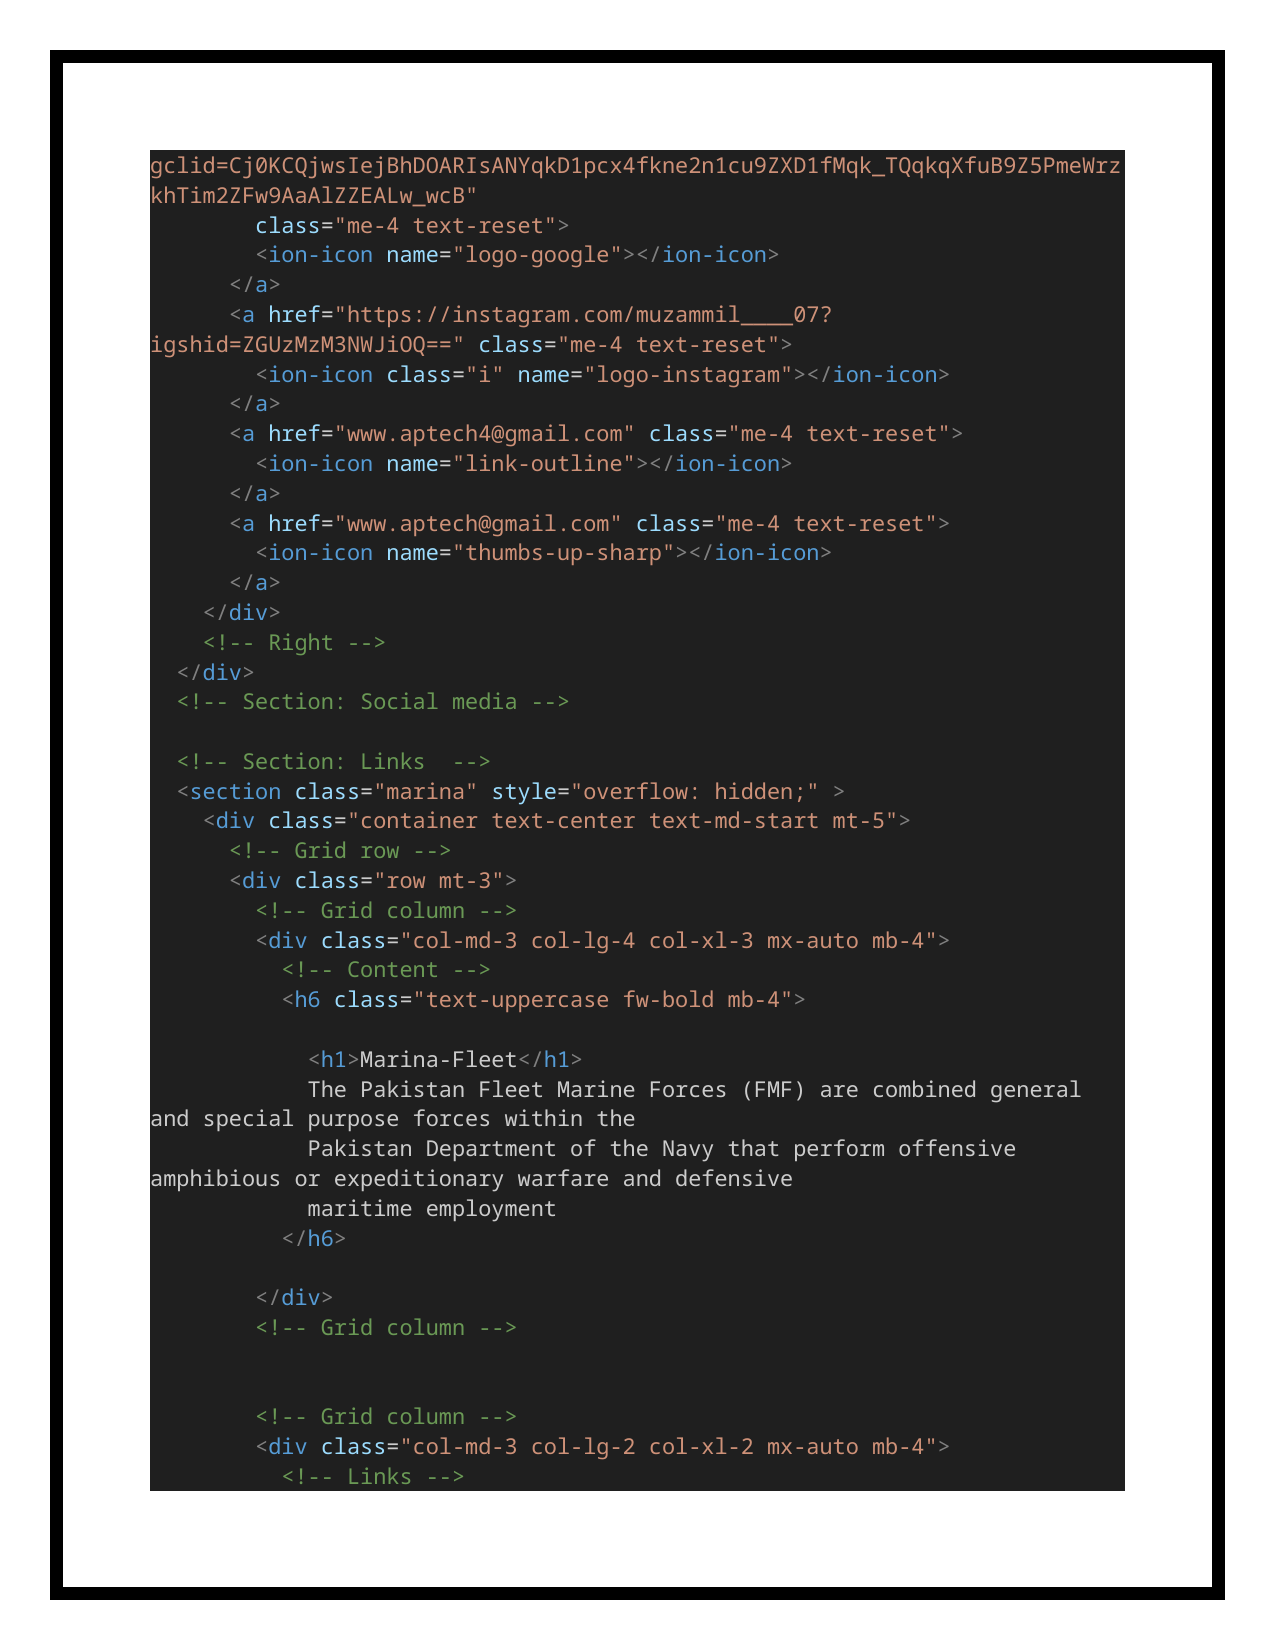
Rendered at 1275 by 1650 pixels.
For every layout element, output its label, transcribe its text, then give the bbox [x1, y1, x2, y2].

text <div class="col-md-3 col-lg-2 col-xl-2 mx-auto mb-4"> [150, 1431, 1125, 1461]
text </a> [150, 269, 1125, 299]
text class="me-4 text-reset"> [150, 209, 1125, 239]
text </h6> [150, 1222, 1125, 1252]
text <ion-icon name="thumbs-up-sharp"></ion-icon> [150, 537, 1125, 567]
text <!-- Section: Social media --> [150, 686, 1125, 716]
text <!-- Section: Links --> [150, 746, 1125, 776]
text </a> [150, 567, 1125, 597]
text <h1>Marina-Fleet</h1> [150, 1044, 1125, 1073]
text <!-- Grid column --> [150, 1401, 1125, 1431]
text <!-- Right --> [150, 627, 1125, 656]
text <!-- Grid column --> [150, 1312, 1125, 1342]
text </div> [150, 597, 1125, 627]
text <a href="https://instagram.com/muzammil____07?igshid=ZGUzMzM3NWJiOQ==" class="me-4 text-reset"> [150, 299, 1125, 358]
text <!-- Links --> [150, 1461, 1125, 1491]
text <div class="col-md-3 col-lg-4 col-xl-3 mx-auto mb-4"> [150, 924, 1125, 954]
text Pakistan Department of the Navy that perform offensive amphibious or expeditionary warfare and defensive [150, 1133, 1125, 1193]
text <ion-icon name="link-outline"></ion-icon> [150, 448, 1125, 478]
text <div class="row mt-3"> [150, 865, 1125, 895]
text <a href="www.aptech@gmail.com" class="me-4 text-reset"> [150, 507, 1125, 537]
text <h6 class="text-uppercase fw-bold mb-4"> [150, 984, 1125, 1014]
text <!-- Grid row --> [150, 835, 1125, 865]
text <!-- Grid column --> [150, 895, 1125, 924]
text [150, 150, 1125, 209]
text The Pakistan Fleet Marine Forces (FMF) are combined general and special purpose forces within the [150, 1073, 1125, 1133]
text <ion-icon class="i" name="logo-instagram"></ion-icon> [150, 358, 1125, 388]
text <a href="www.aptech4@gmail.com" class="me-4 text-reset"> [150, 418, 1125, 448]
text </a> [150, 388, 1125, 418]
text <ion-icon name="logo-google"></ion-icon> [150, 239, 1125, 269]
text <section class="marina" style="overflow: hidden;" > [150, 776, 1125, 805]
text <div class="container text-center text-md-start mt-5"> [150, 805, 1125, 835]
text </a> [150, 478, 1125, 507]
text <!-- Content --> [150, 954, 1125, 984]
text </div> [150, 1282, 1125, 1312]
text </div> [150, 656, 1125, 686]
text maritime employment [150, 1193, 1125, 1222]
